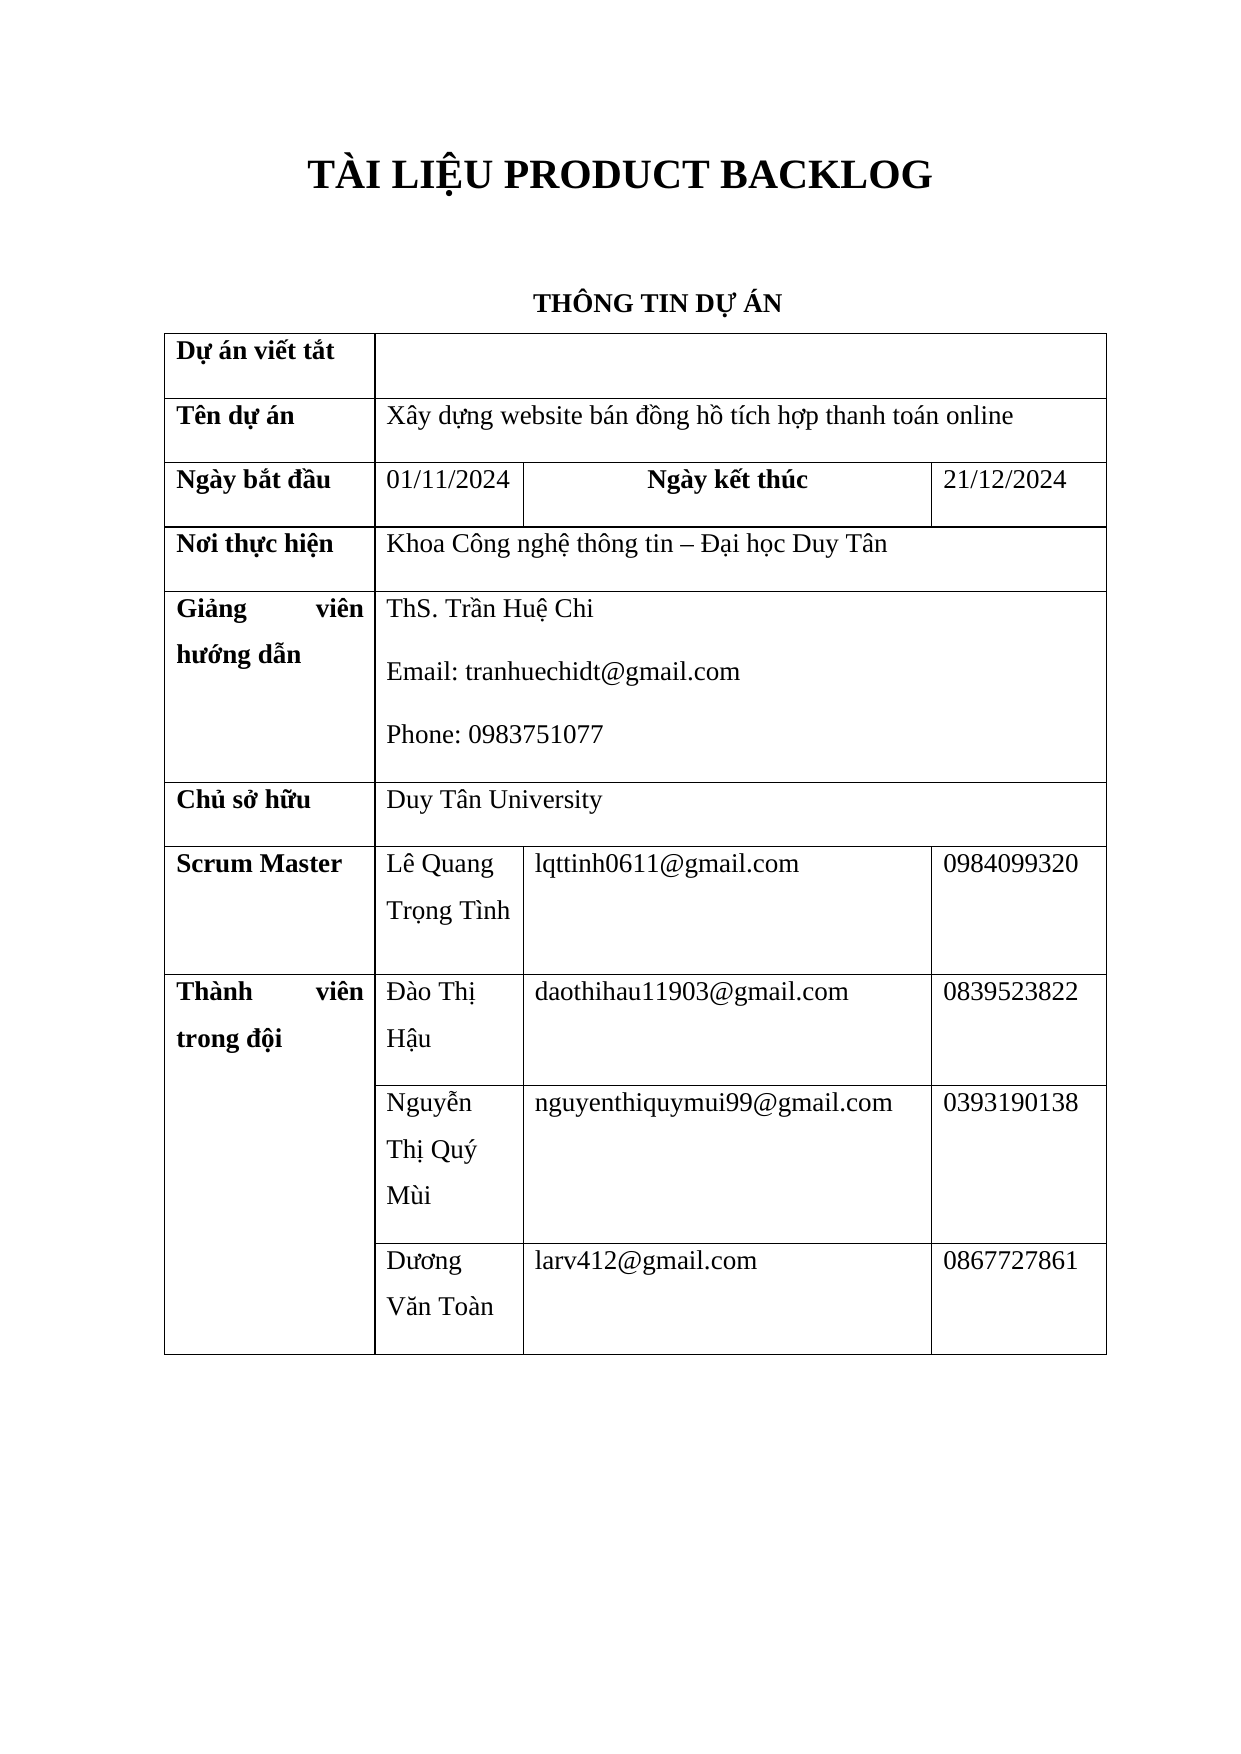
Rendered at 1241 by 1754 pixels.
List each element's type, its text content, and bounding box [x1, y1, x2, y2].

table_cell ThS. Trần Huệ Chi Email: tranhuechidt@gmail.com Phone: 0983751077 [376, 592, 1106, 782]
table_cell Scrum Master [165, 847, 374, 974]
table_cell Dương Văn Toàn [376, 1244, 523, 1354]
table_header [376, 334, 1106, 398]
table_cell 21/12/2024 [932, 463, 1106, 526]
table_cell Thành viên trong đội [165, 975, 374, 1354]
table_cell daothihau11903@gmail.com [524, 975, 931, 1085]
table_cell Xây dựng website bán đồng hồ tích hợp thanh toán online [376, 399, 1106, 462]
table_cell Chủ sở hữu [165, 783, 374, 846]
table_cell Nguyễn Thị Quý Mùi [376, 1086, 523, 1243]
table_cell Tên dự án [165, 399, 374, 462]
table_cell Giảng viên hướng dẫn [165, 592, 374, 782]
table_header Dự án viết tắt [165, 334, 374, 398]
table_cell Ngày kết thúc [524, 463, 931, 526]
table_cell larv412@gmail.com [524, 1244, 931, 1354]
table_cell 0984099320 [932, 847, 1106, 974]
table_cell Duy Tân University [376, 783, 1106, 846]
text TÀI LIỆU PRODUCT BACKLOG [150, 150, 1090, 198]
table_cell nguyenthiquymui99@gmail.com [524, 1086, 931, 1243]
table_cell 0393190138 [932, 1086, 1106, 1243]
table_cell 01/11/2024 [376, 463, 523, 526]
table_cell 0839523822 [932, 975, 1106, 1085]
table_cell Đào Thị Hậu [376, 975, 523, 1085]
table_cell Lê Quang Trọng Tình [376, 847, 523, 974]
table_cell Ngày bắt đầu [165, 463, 374, 526]
table_cell Nơi thực hiện [165, 528, 374, 591]
table_cell lqttinh0611@gmail.com [524, 847, 931, 974]
table_cell Khoa Công nghệ thông tin – Đại học Duy Tân [376, 528, 1106, 591]
table_cell 0867727861 [932, 1244, 1106, 1354]
text THÔNG TIN DỰ ÁN [150, 287, 1090, 318]
